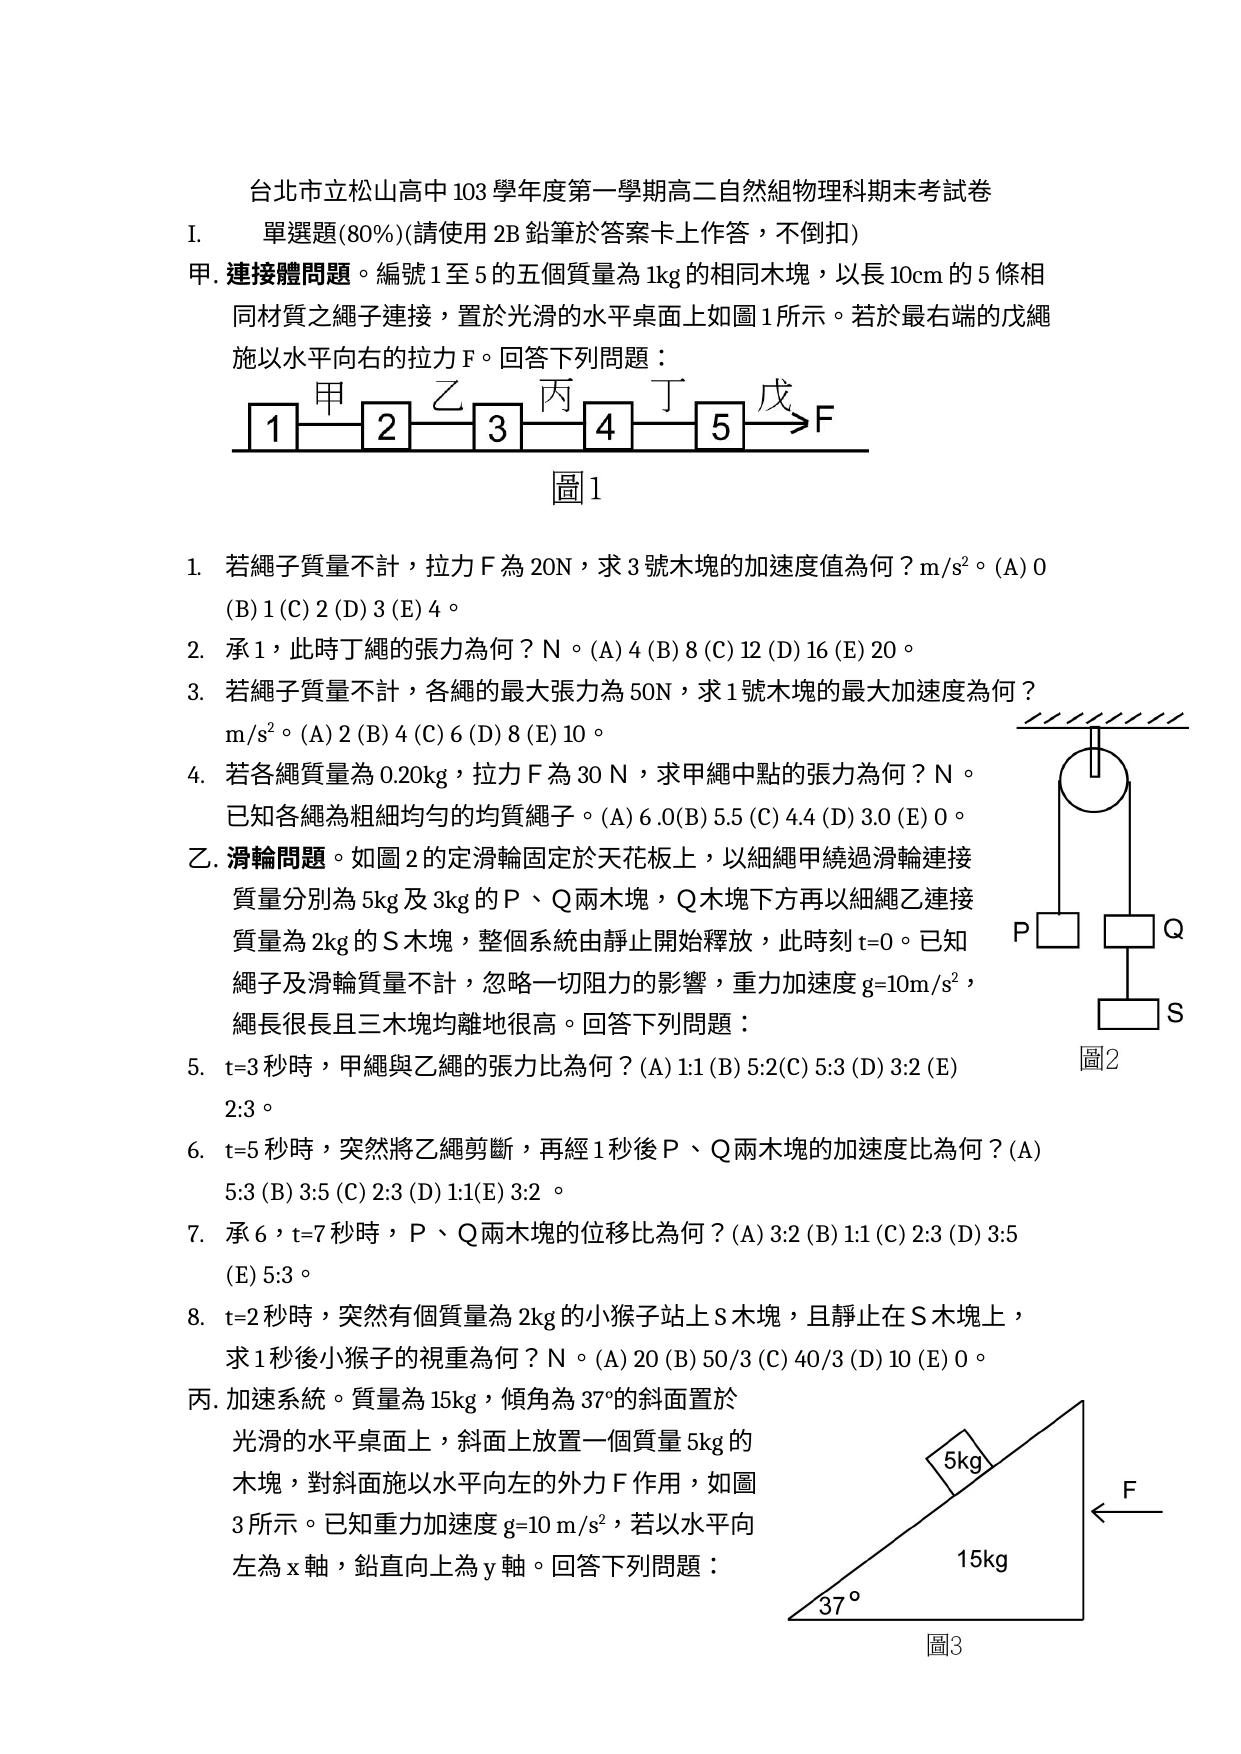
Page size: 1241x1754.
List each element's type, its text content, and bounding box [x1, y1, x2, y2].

text 乙. 滑輪問題。如圖2的定滑輪固定於天花板上，以細繩甲繞過滑輪連接質量分別為5kg及3kg的Ｐ、Ｑ兩木塊，Ｑ木塊下方再以細繩乙連接質量為2kg的Ｓ木塊，整個系統由靜止開始釋放，此時刻t=0。已知繩子及滑輪質量不計，忽略一切阻力的影響，重力加速度g=10m/s2，繩長很長且三木塊均離地很高。回答下列問題： [187, 835, 1012, 1044]
list t=2秒時，突然有個質量為2kg的小猴子站上S木塊，且靜止在Ｓ木塊上，求1秒後小猴子的視重為何？Ｎ。(A) 20 (B) 50/3 (C) 40/3 (D) 10 (E) 0。 [187, 1294, 1053, 1377]
list t=5秒時，突然將乙繩剪斷，再經1秒後Ｐ、Ｑ兩木塊的加速度比為何？(A) 5:3 (B) 3:5 (C) 2:3 (D) 1:1(E) 3:2 。 [187, 1127, 1053, 1210]
list 若繩子質量不計，拉力Ｆ為 20N，求3號木塊的加速度值為何？m/s2。(A) 0 (B) 1 (C) 2 (D) 3 (E) 4。 [187, 544, 1053, 627]
text 丙. 加速系統。質量為15kg，傾角為37°的斜面置於光滑的水平桌面上，斜面上放置一個質量5kg的木塊，對斜面施以水平向左的外力Ｆ作用，如圖3所示。已知重力加速度g=10 m/s2，若以水平向左為x軸，鉛直向上為y軸。回答下列問題： [187, 1377, 1053, 1585]
picture [231, 377, 869, 506]
list 承1，此時丁繩的張力為何？Ｎ。(A) 4 (B) 8 (C) 12 (D) 16 (E) 20。 [187, 627, 1053, 669]
list 承6，t=7秒時，Ｐ、Ｑ兩木塊的位移比為何？(A) 3:2 (B) 1:1 (C) 2:3 (D) 3:5 (E) 5:3。 [187, 1210, 1053, 1294]
list 若繩子質量不計，各繩的最大張力為50N，求1號木塊的最大加速度為何？m/s2。(A) 2 (B) 4 (C) 6 (D) 8 (E) 10。 [187, 669, 1053, 752]
text 台北市立松山高中103學年度第一學期高二自然組物理科期末考試卷 [187, 169, 1053, 210]
list t=3秒時，甲繩與乙繩的張力比為何？(A) 1:1 (B) 5:2(C) 5:3 (D) 3:2 (E) 2:3。 [187, 1044, 1053, 1127]
picture [787, 1400, 1163, 1657]
list 若各繩質量為0.20kg，拉力Ｆ為30Ｎ，求甲繩中點的張力為何？Ｎ。已知各繩為粗細均勻的均質繩子。(A) 6 .0(B) 5.5 (C) 4.4 (D) 3.0 (E) 0。 [187, 752, 1012, 835]
picture [1012, 712, 1189, 1072]
list 單選題(80%)(請使用2B鉛筆於答案卡上作答，不倒扣) [187, 210, 1053, 252]
